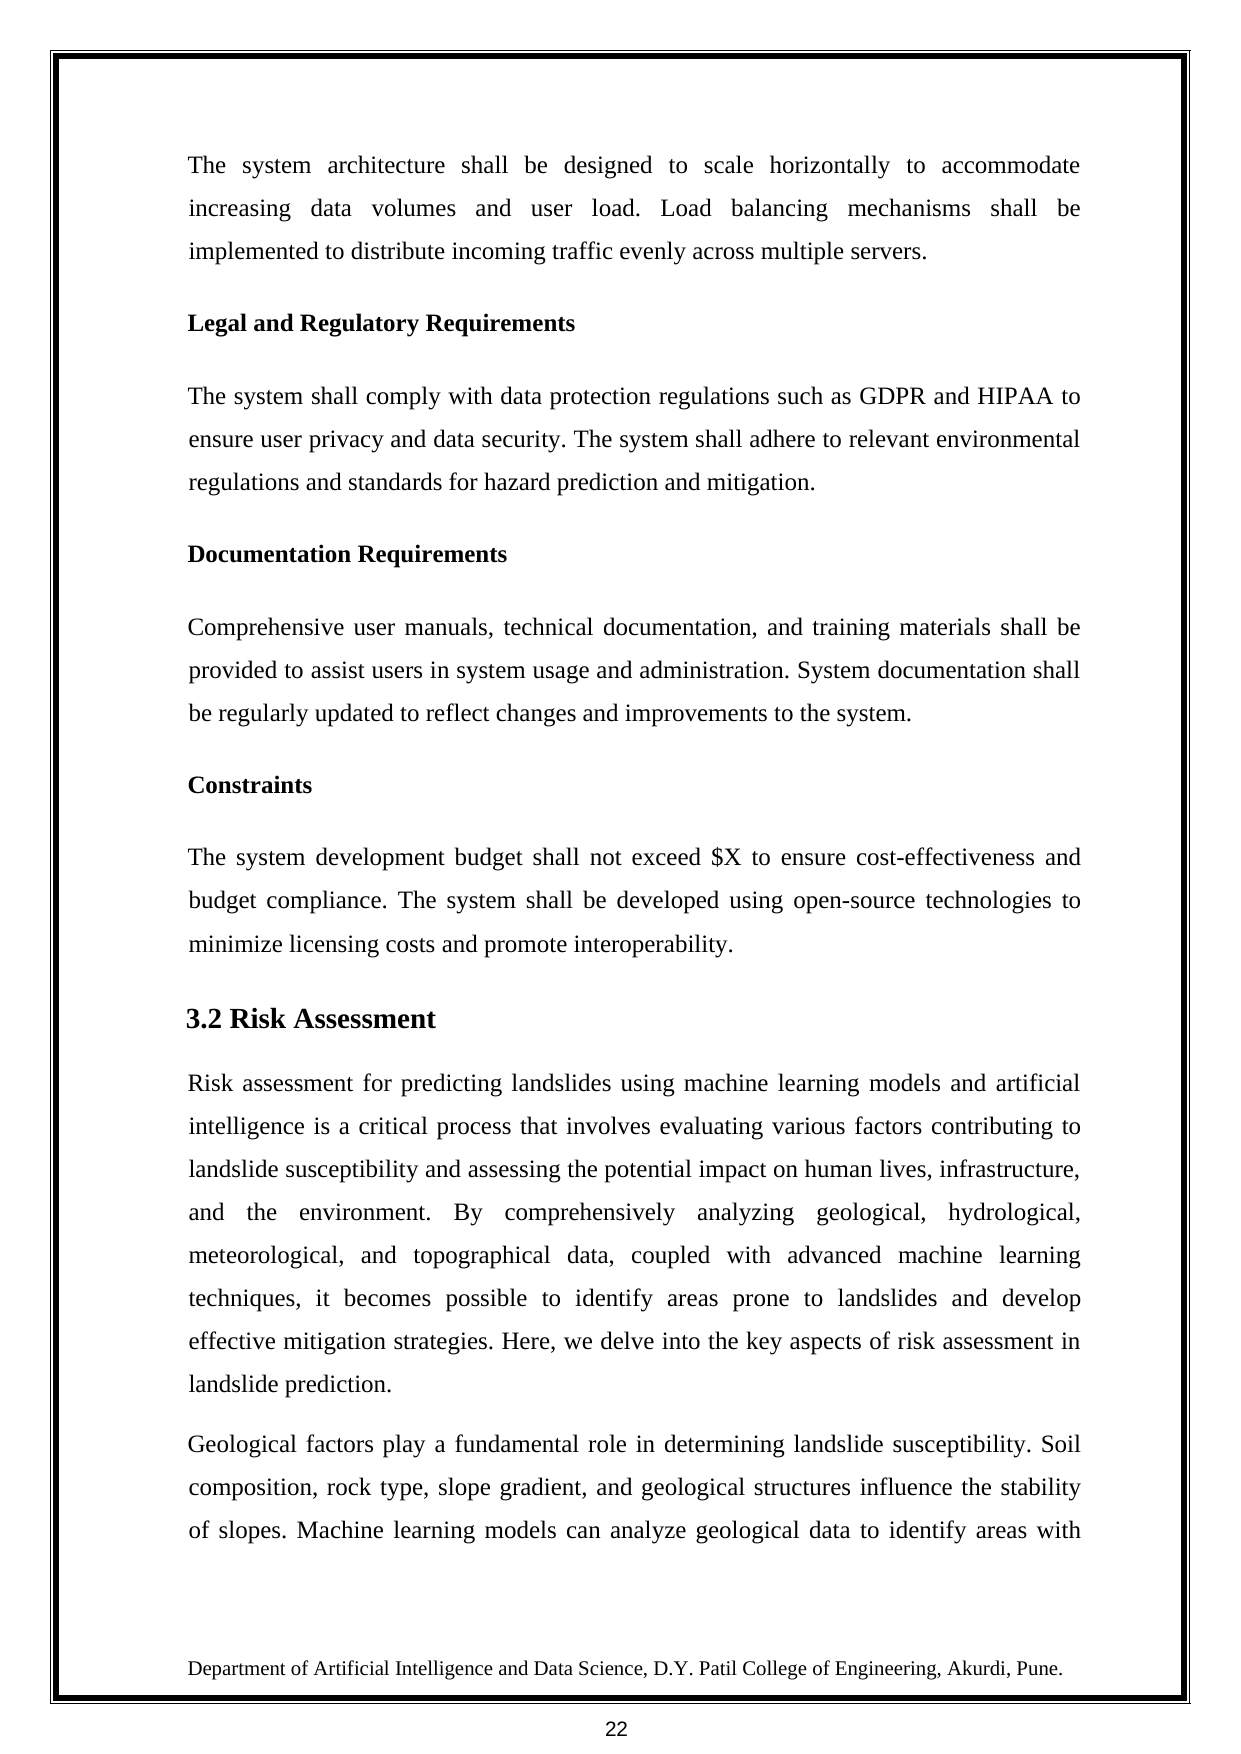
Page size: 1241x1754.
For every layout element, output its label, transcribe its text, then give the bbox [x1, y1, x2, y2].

text Documentation Requirements [187, 539, 1082, 568]
text The system architecture shall be designed to scale horizontally to accommodate increasing data volumes and user load. Load balancing mechanisms shall be implemented to distribute incoming traffic evenly across multiple servers. [187, 150, 1082, 265]
text The system development budget shall not exceed $X to ensure cost-effectiveness and budget compliance. The system shall be developed using open-source technologies to minimize licensing costs and promote interoperability. [187, 842, 1082, 957]
text Risk assessment for predicting landslides using machine learning models and artificial intelligence is a critical process that involves evaluating various factors contributing to landslide susceptibility and assessing the potential impact on human lives, infrastructure, and the environment. By comprehensively analyzing geological, hydrological, meteorological, and topographical data, coupled with advanced machine learning techniques, it becomes possible to identify areas prone to landslides and develop effective mitigation strategies. Here, we delve into the key aspects of risk assessment in landslide prediction. [187, 1068, 1082, 1398]
text Legal and Regulatory Requirements [187, 308, 1082, 337]
text 3.2 Risk Assessment [186, 1001, 1090, 1034]
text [187, 1429, 1082, 1544]
text The system shall comply with data protection regulations such as GDPR and HIPAA to ensure user privacy and data security. The system shall adhere to relevant environmental regulations and standards for hazard prediction and mitigation. [187, 381, 1082, 496]
text Constraints [187, 770, 1082, 799]
text Comprehensive user manuals, technical documentation, and training materials shall be provided to assist users in system usage and administration. System documentation shall be regularly updated to reflect changes and improvements to the system. [187, 612, 1082, 727]
